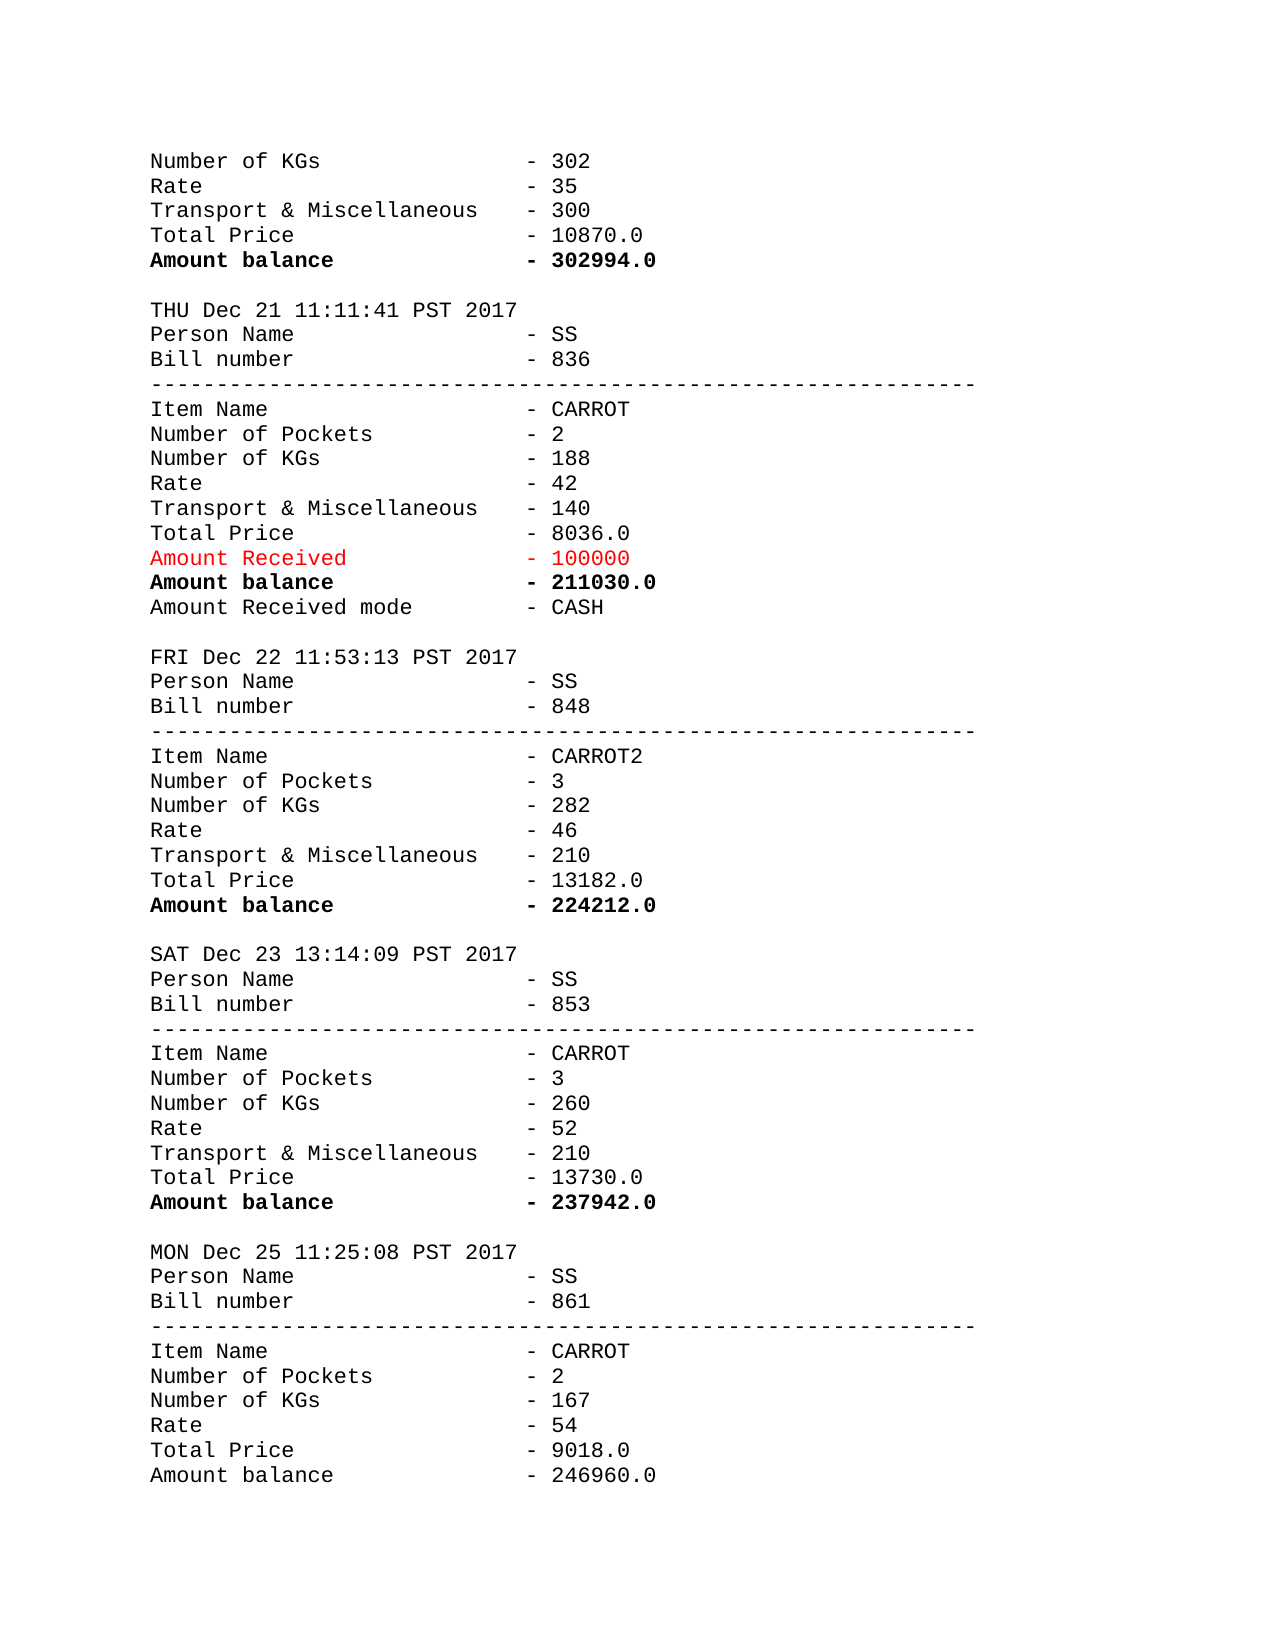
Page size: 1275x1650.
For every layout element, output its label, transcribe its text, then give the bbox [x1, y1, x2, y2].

text Person Name - SS [150, 1266, 1125, 1290]
text Amount balance - 224212.0 [150, 894, 1125, 918]
text Rate - 42 [150, 472, 1125, 497]
text Number of Pockets - 2 [150, 423, 1125, 447]
text Transport & Miscellaneous - 300 [150, 199, 1125, 224]
text Amount balance - 237942.0 [150, 1191, 1125, 1216]
text Number of KGs - 282 [150, 794, 1125, 819]
text Person Name - SS [150, 671, 1125, 695]
text Total Price - 10870.0 [150, 224, 1125, 249]
text Number of Pockets - 3 [150, 770, 1125, 794]
text Amount Received - 100000 [150, 547, 1125, 571]
text Bill number - 861 [150, 1290, 1125, 1315]
text Amount balance - 246960.0 [150, 1464, 1125, 1489]
text Number of Pockets - 2 [150, 1365, 1125, 1389]
text Amount balance - 211030.0 [150, 571, 1125, 596]
text Number of KGs - 260 [150, 1092, 1125, 1117]
text Transport & Miscellaneous - 210 [150, 1142, 1125, 1166]
text Bill number - 853 [150, 993, 1125, 1018]
text Number of KGs - 167 [150, 1389, 1125, 1414]
text --------------------------------------------------------------- [150, 1315, 1125, 1340]
text Amount balance - 302994.0 [150, 249, 1125, 274]
text Rate - 46 [150, 819, 1125, 844]
text Item Name - CARROT [150, 1042, 1125, 1067]
text Item Name - CARROT [150, 398, 1125, 423]
text Item Name - CARROT2 [150, 745, 1125, 770]
text SAT Dec 23 13:14:09 PST 2017 [150, 943, 1125, 968]
text --------------------------------------------------------------- [150, 720, 1125, 745]
text Total Price - 13182.0 [150, 869, 1125, 894]
text Total Price - 13730.0 [150, 1166, 1125, 1191]
text Number of Pockets - 3 [150, 1067, 1125, 1092]
text FRI Dec 22 11:53:13 PST 2017 [150, 646, 1125, 671]
text Rate - 52 [150, 1117, 1125, 1142]
text Bill number - 836 [150, 348, 1125, 373]
text Number of KGs - 302 [150, 150, 1125, 175]
text Item Name - CARROT [150, 1340, 1125, 1365]
text Person Name - SS [150, 968, 1125, 993]
text Amount Received mode - CASH [150, 596, 1125, 621]
text Person Name - SS [150, 323, 1125, 348]
text Transport & Miscellaneous - 210 [150, 844, 1125, 869]
text Total Price - 9018.0 [150, 1439, 1125, 1464]
text --------------------------------------------------------------- [150, 1018, 1125, 1042]
text THU Dec 21 11:11:41 PST 2017 [150, 299, 1125, 323]
text Rate - 54 [150, 1414, 1125, 1439]
text Rate - 35 [150, 175, 1125, 199]
text Number of KGs - 188 [150, 447, 1125, 472]
text Transport & Miscellaneous - 140 [150, 497, 1125, 522]
text Bill number - 848 [150, 695, 1125, 720]
text --------------------------------------------------------------- [150, 373, 1125, 398]
text Total Price - 8036.0 [150, 522, 1125, 547]
text MON Dec 25 11:25:08 PST 2017 [150, 1241, 1125, 1266]
